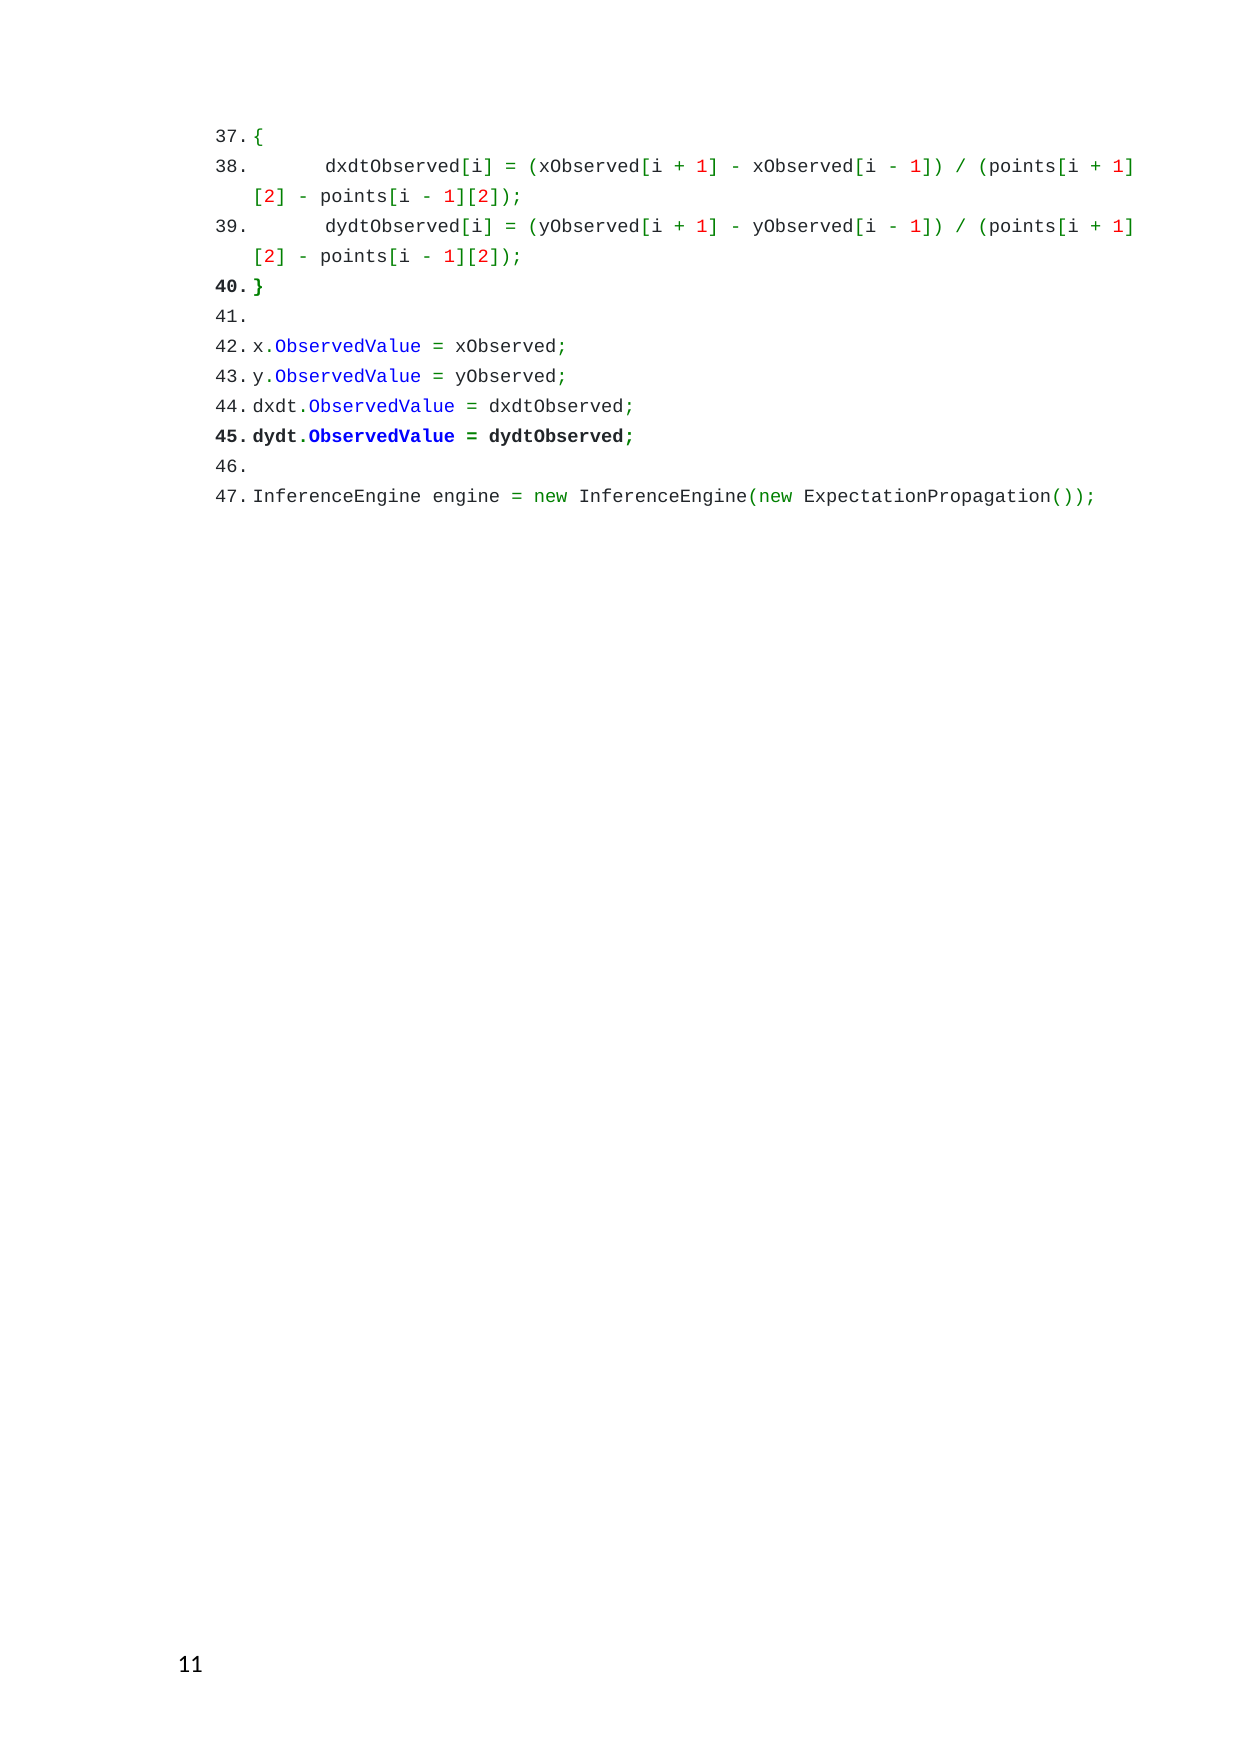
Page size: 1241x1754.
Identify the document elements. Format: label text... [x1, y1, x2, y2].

list y.ObservedValue = yObserved; [215, 358, 1152, 388]
list dydt.ObservedValue = dydtObserved; [215, 418, 1152, 448]
list x.ObservedValue = xObserved; [215, 328, 1152, 358]
list dxdt.ObservedValue = dxdtObserved; [215, 388, 1152, 418]
list InferenceEngine engine = new InferenceEngine(new ExpectationPropagation()); [215, 478, 1152, 508]
list dxdtObserved[i] = (xObserved[i + 1] - xObserved[i - 1]) / (points[i + 1][2] - points[i - 1][2]); [215, 148, 1152, 208]
list { [215, 118, 1152, 148]
list } [215, 268, 1152, 298]
list dydtObserved[i] = (yObserved[i + 1] - yObserved[i - 1]) / (points[i + 1][2] - points[i - 1][2]); [215, 208, 1152, 268]
